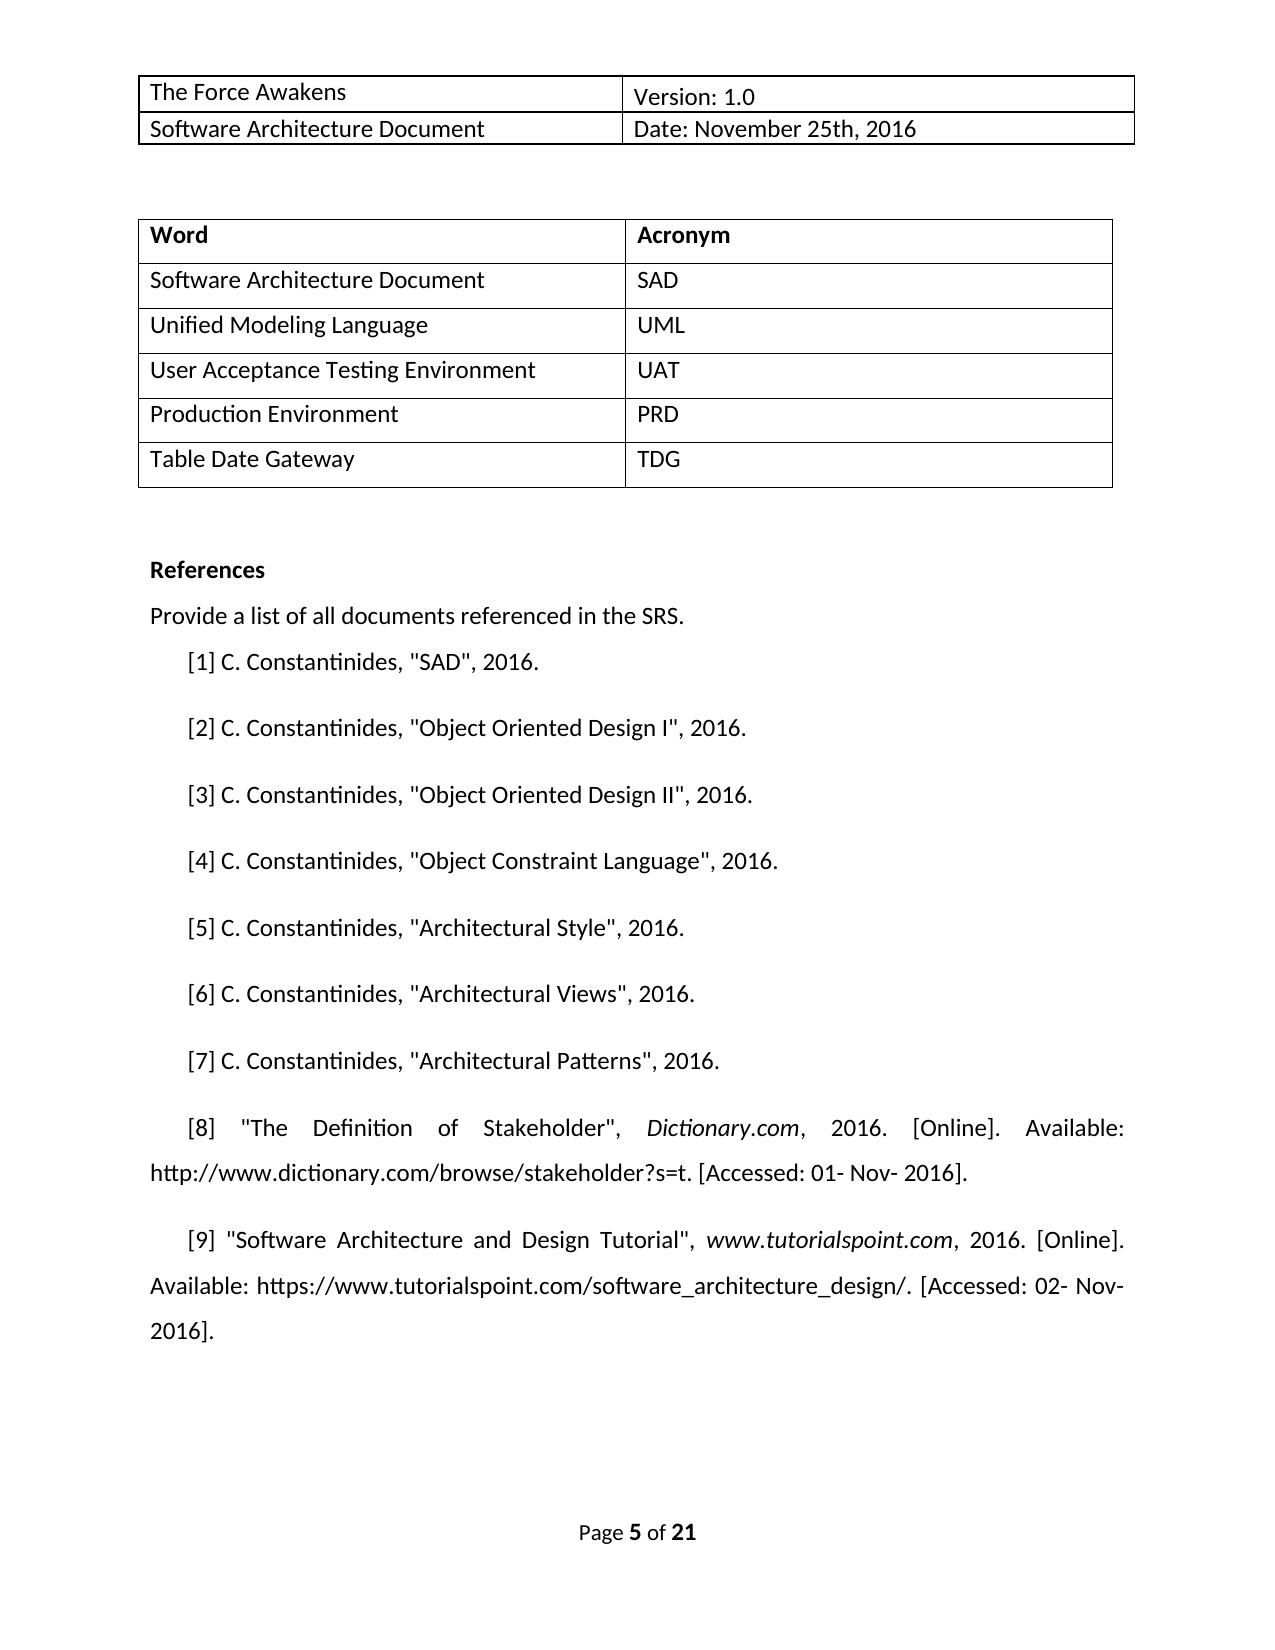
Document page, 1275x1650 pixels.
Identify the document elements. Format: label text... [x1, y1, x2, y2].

text [1] C. Constantinides, "SAD", 2016. [150, 646, 1125, 676]
text [6] C. Constantinides, "Architectural Views", 2016. [150, 979, 1125, 1009]
table_cell Production Environment [139, 399, 625, 442]
table_cell TDG [626, 443, 1112, 487]
table_cell Software Architecture Document [139, 264, 625, 308]
subtitle References [150, 554, 1125, 585]
text [3] C. Constantinides, "Object Oriented Design II", 2016. [150, 779, 1125, 809]
table_cell User Acceptance Testing Environment [139, 354, 625, 397]
text [8] "The Definition of Stakeholder", Dictionary.com, 2016. [Online]. Available: http://www.dictionary.com/browse/stakeholder?s=t. [Accessed: 01- Nov- 2016]. [150, 1112, 1125, 1188]
table_cell Table Date Gateway [139, 443, 625, 487]
table_cell UAT [626, 354, 1112, 397]
table_header Word [139, 220, 625, 263]
table_header Acronym [626, 220, 1112, 263]
table_cell Unified Modeling Language [139, 309, 625, 353]
table_cell SAD [626, 264, 1112, 308]
text [2] C. Constantinides, "Object Oriented Design I", 2016. [150, 712, 1125, 743]
text [9] "Software Architecture and Design Tutorial", www.tutorialspoint.com, 2016. [Online]. Available: https://www.tutorialspoint.com/software_architecture_design/. [Accessed: 02- Nov- 2016]. [150, 1224, 1125, 1346]
text [5] C. Constantinides, "Architectural Style", 2016. [150, 912, 1125, 943]
table_cell PRD [626, 399, 1112, 442]
text [7] C. Constantinides, "Architectural Patterns", 2016. [150, 1045, 1125, 1076]
text [4] C. Constantinides, "Object Constraint Language", 2016. [150, 846, 1125, 876]
text Provide a list of all documents referenced in the SRS. [150, 600, 1125, 631]
table_cell UML [626, 309, 1112, 353]
